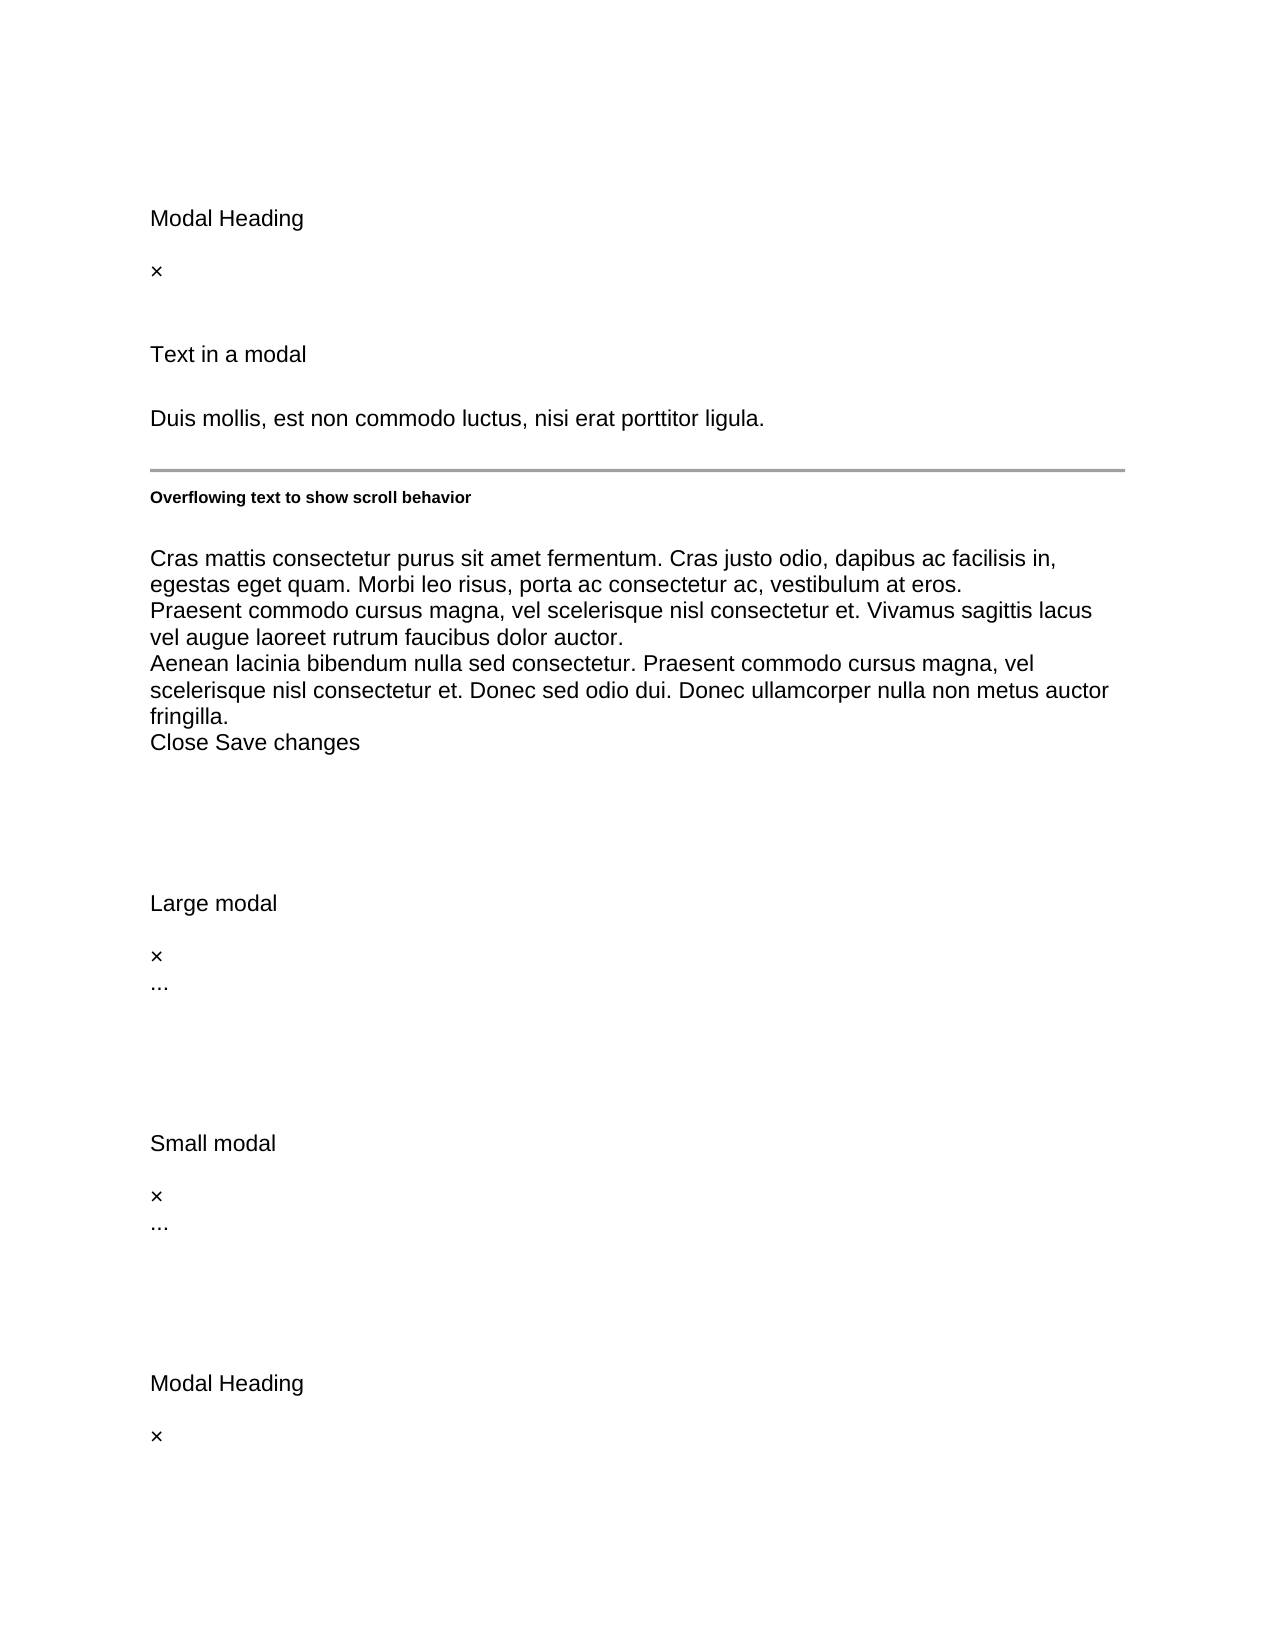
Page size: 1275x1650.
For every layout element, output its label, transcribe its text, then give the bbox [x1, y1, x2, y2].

text Cras mattis consectetur purus sit amet fermentum. Cras justo odio, dapibus ac facilisis in, egestas eget quam. Morbi leo risus, porta ac consectetur ac, vestibulum at eros. [150, 545, 1125, 597]
text Small modal [150, 1130, 1125, 1156]
text Duis mollis, est non commodo luctus, nisi erat porttitor ligula. [150, 405, 1125, 431]
text Aenean lacinia bibendum nulla sed consectetur. Praesent commodo cursus magna, vel scelerisque nisl consectetur et. Donec sed odio dui. Donec ullamcorper nulla non metus auctor fringilla. [150, 650, 1125, 729]
text × [150, 1423, 1125, 1449]
text × [150, 943, 1125, 969]
text Praesent commodo cursus magna, vel scelerisque nisl consectetur et. Vivamus sagittis lacus vel augue laoreet rutrum faucibus dolor auctor. [150, 597, 1125, 650]
text × [150, 258, 1125, 284]
text ... [150, 969, 1125, 996]
text Large modal [150, 890, 1125, 916]
text Text in a modal [150, 341, 1125, 368]
text ... [150, 1209, 1125, 1236]
text Modal Heading [150, 205, 1125, 232]
text Modal Heading [150, 1370, 1125, 1396]
text Close Save changes [150, 729, 1125, 756]
text × [150, 1183, 1125, 1209]
subtitle Overflowing text to show scroll behavior [150, 473, 1125, 507]
